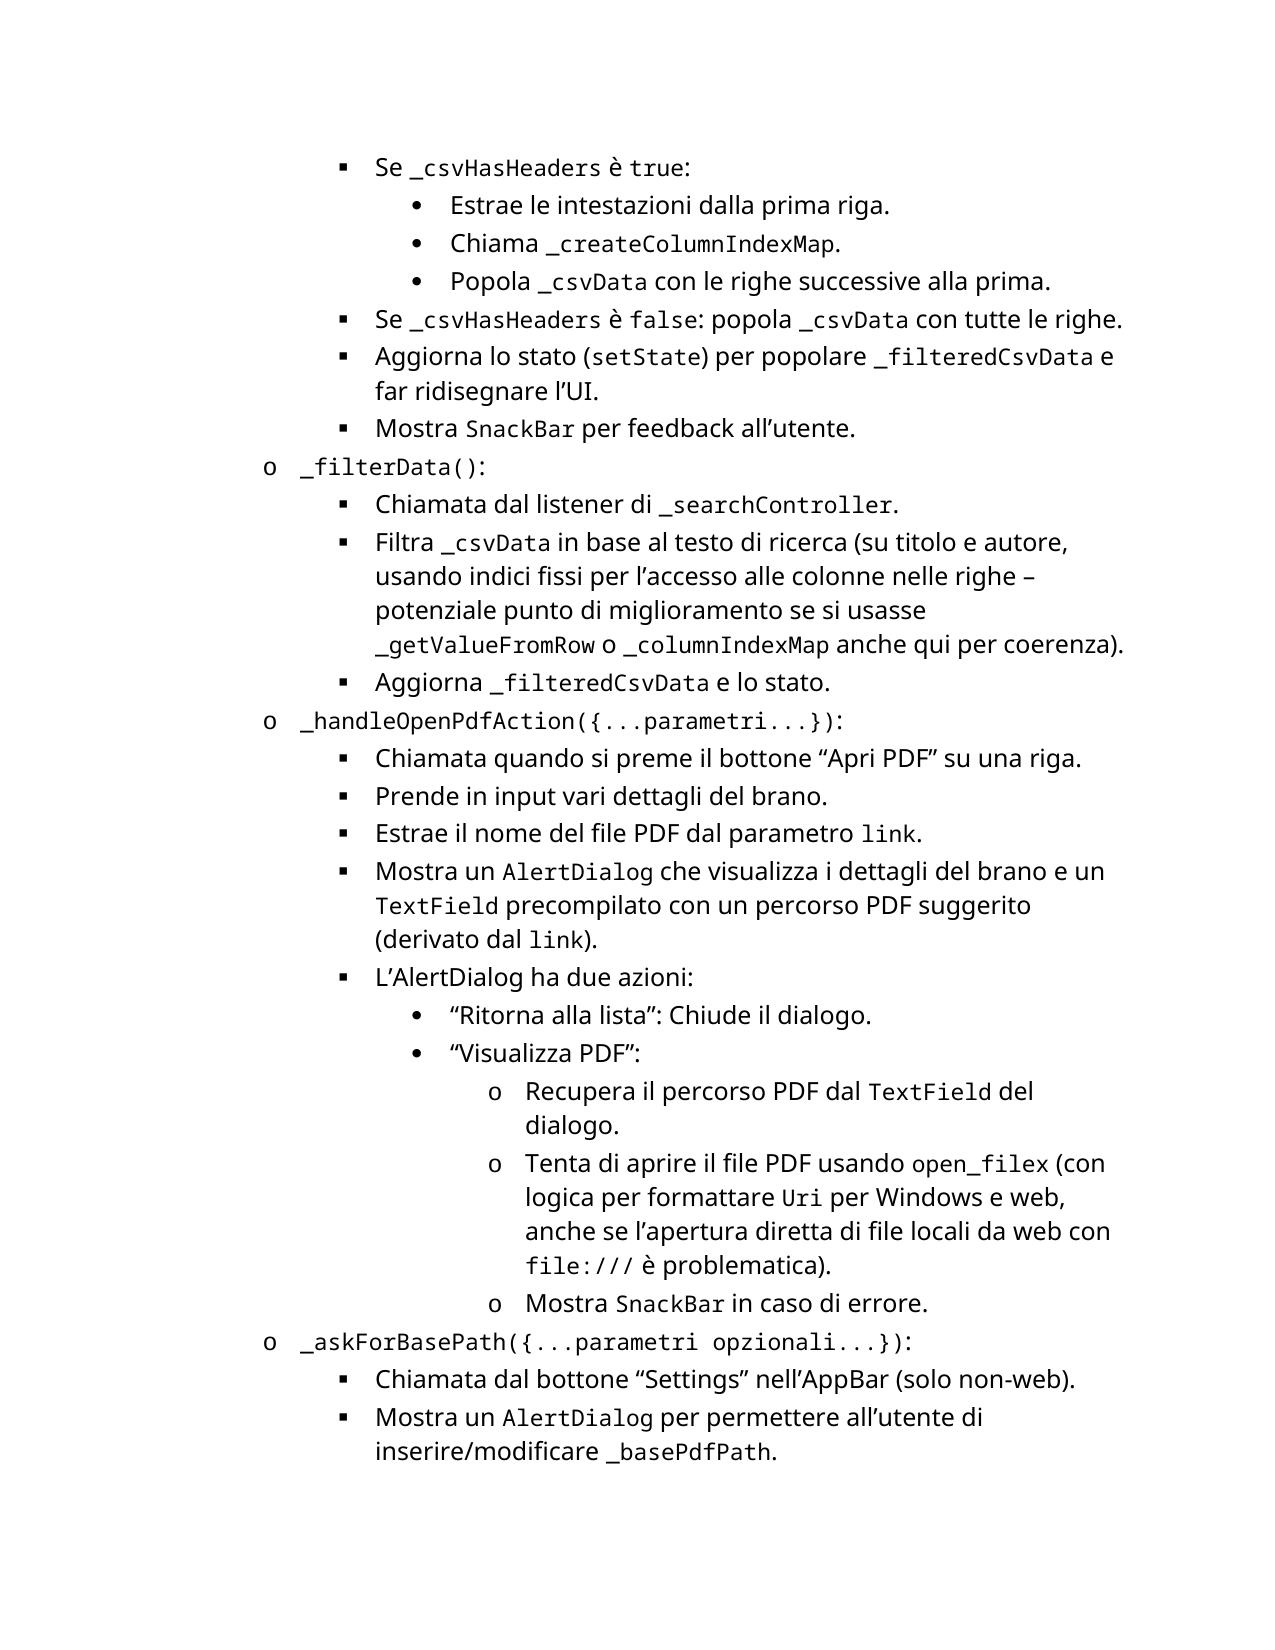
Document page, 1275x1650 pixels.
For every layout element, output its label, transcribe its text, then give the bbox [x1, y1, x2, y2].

list Popola _csvData con le righe successive alla prima. [412, 263, 1125, 297]
list Se _csvHasHeaders è true: [337, 150, 1125, 184]
list Mostra SnackBar in caso di errore. [487, 1286, 1125, 1320]
list Tenta di aprire il file PDF usando open_filex (con logica per formattare Uri per Windows e web, anche se l’apertura diretta di file locali da web con file:/// è problematica). [487, 1145, 1125, 1282]
list Mostra un AlertDialog che visualizza i dettagli del brano e un TextField precompilato con un percorso PDF suggerito (derivato dal link). [337, 854, 1125, 956]
list Chiamata dal bottone “Settings” nell’AppBar (solo non-web). [337, 1362, 1125, 1396]
list Se _csvHasHeaders è false: popola _csvData con tutte le righe. [337, 301, 1125, 335]
list _filterData(): [262, 449, 1125, 483]
list Chiamata dal listener di _searchController. [337, 487, 1125, 521]
list _handleOpenPdfAction({...parametri...}): [262, 702, 1125, 737]
list Mostra un AlertDialog per permettere all’utente di inserire/modificare _basePdfPath. [337, 1399, 1125, 1467]
list Chiama _createColumnIndexMap. [412, 226, 1125, 260]
list Aggiorna lo stato (setState) per popolare _filteredCsvData e far ridisegnare l’UI. [337, 339, 1125, 407]
list Estrae le intestazioni dalla prima riga. [412, 188, 1125, 222]
list Chiamata quando si preme il bottone “Apri PDF” su una riga. [337, 740, 1125, 774]
list Prende in input vari dettagli del brano. [337, 778, 1125, 812]
list Filtra _csvData in base al testo di ricerca (su titolo e autore, usando indici fissi per l’accesso alle colonne nelle righe – potenziale punto di miglioramento se si usasse _getValueFromRow o _columnIndexMap anche qui per coerenza). [337, 524, 1125, 661]
list “Ritorna alla lista”: Chiude il dialogo. [412, 998, 1125, 1032]
list “Visualizza PDF”: [412, 1035, 1125, 1069]
list Mostra SnackBar per feedback all’utente. [337, 411, 1125, 445]
list Estrae il nome del file PDF dal parametro link. [337, 816, 1125, 850]
list Aggiorna _filteredCsvData e lo stato. [337, 664, 1125, 699]
list Recupera il percorso PDF dal TextField del dialogo. [487, 1073, 1125, 1142]
list _askForBasePath({...parametri opzionali...}): [262, 1323, 1125, 1358]
list L’AlertDialog ha due azioni: [337, 960, 1125, 994]
